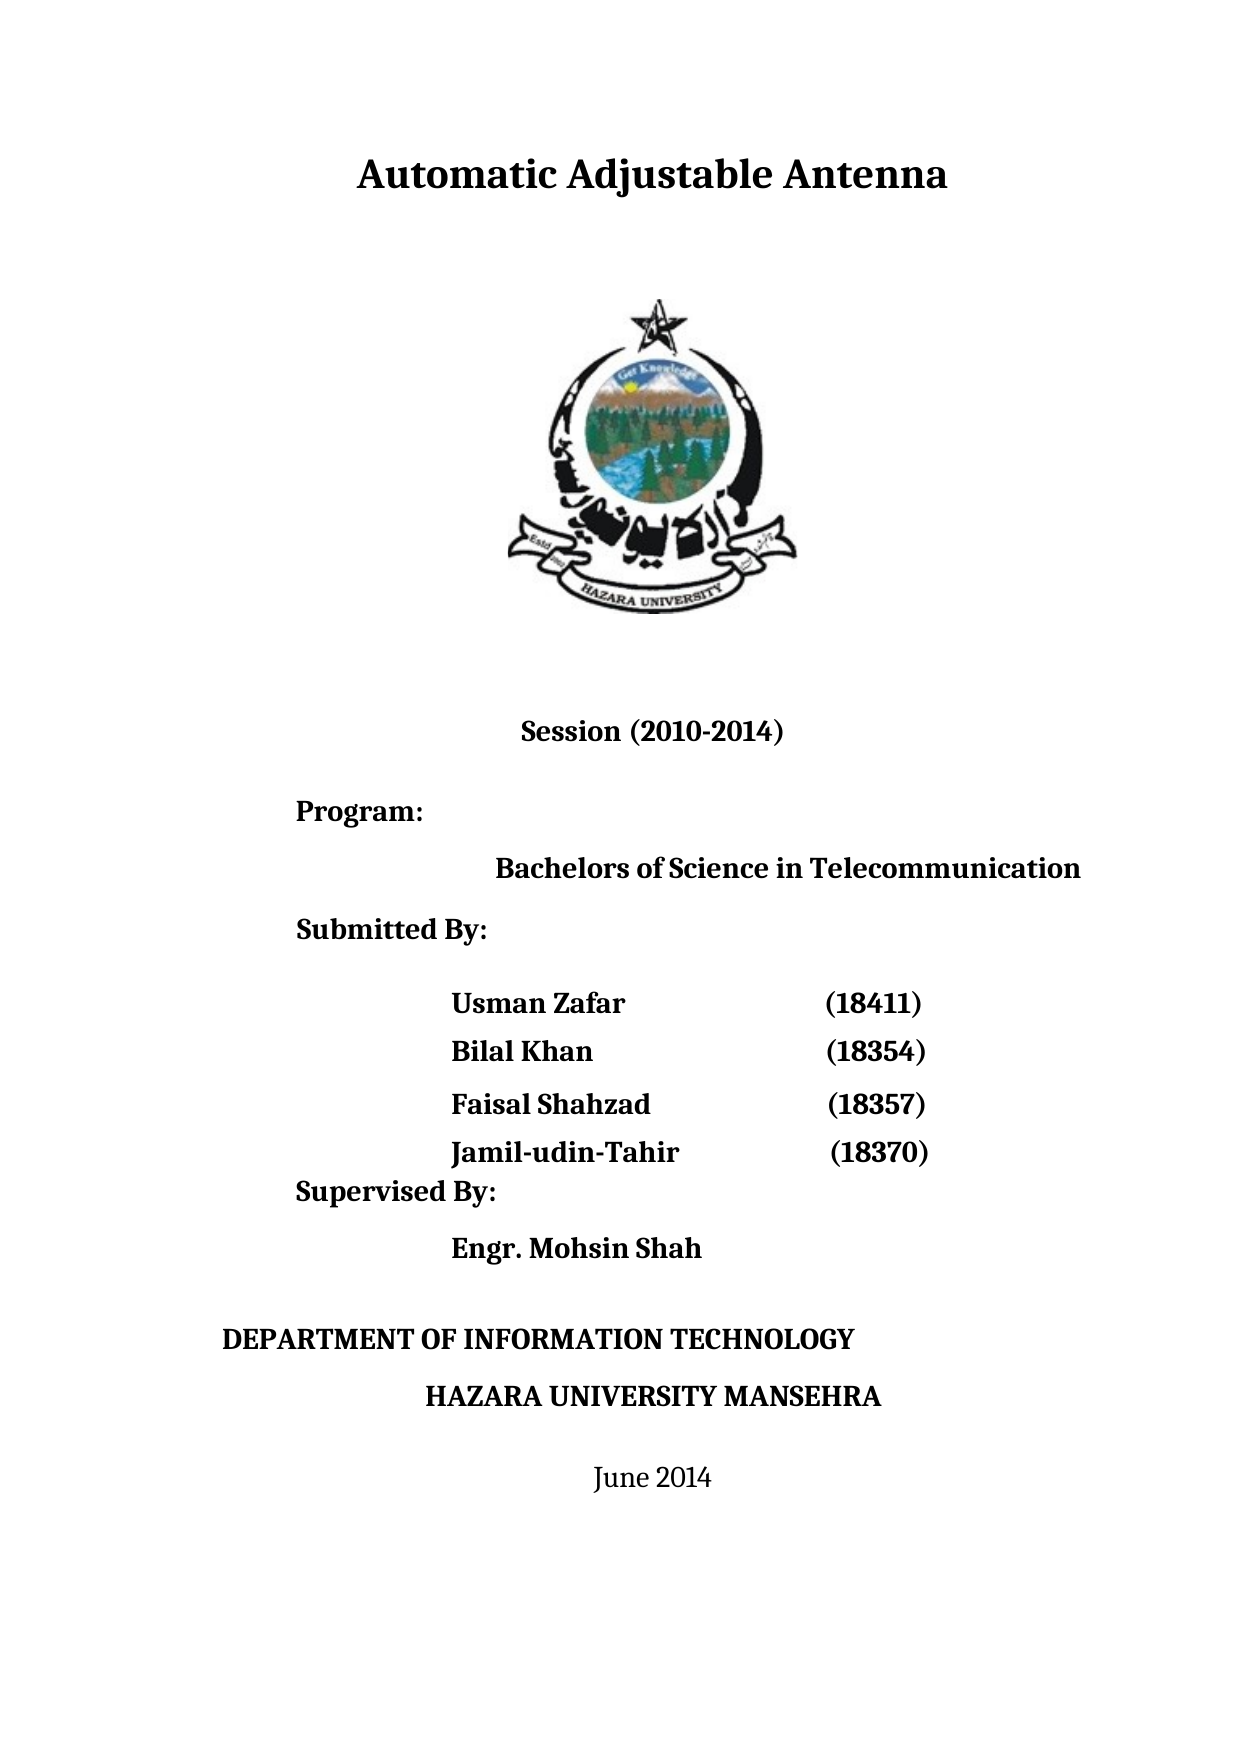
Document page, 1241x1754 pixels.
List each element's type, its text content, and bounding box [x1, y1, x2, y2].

subtitle Supervised By: [296, 1174, 1083, 1209]
text Session (2010-2014) [223, 715, 1083, 749]
picture [507, 299, 798, 614]
subtitle DEPARTMENT OF INFORMATION TECHNOLOGY [222, 1322, 1083, 1357]
subtitle Submitted By: [297, 912, 1083, 947]
table_cell (18370) [824, 1134, 943, 1174]
table_cell (18357) [824, 1080, 943, 1134]
table_cell Faisal Shahzad [451, 1080, 824, 1134]
table_header Usman Zafar [451, 986, 824, 1026]
table_cell Jamil-udin-Tahir [451, 1134, 824, 1174]
table_header (18411) [824, 986, 943, 1026]
text Bachelors of Science in Telecommunication [223, 851, 1082, 886]
table_cell Bilal Khan [451, 1026, 824, 1080]
table_cell (18354) [824, 1026, 943, 1080]
subtitle Engr. Mohsin Shah [451, 1231, 1083, 1266]
text Automatic Adjustable Antenna [223, 150, 1082, 199]
text HAZARA UNIVERSITY MANSEHRA [223, 1380, 1083, 1414]
text June 2014 [223, 1460, 1082, 1495]
subtitle Program: [296, 794, 1083, 829]
